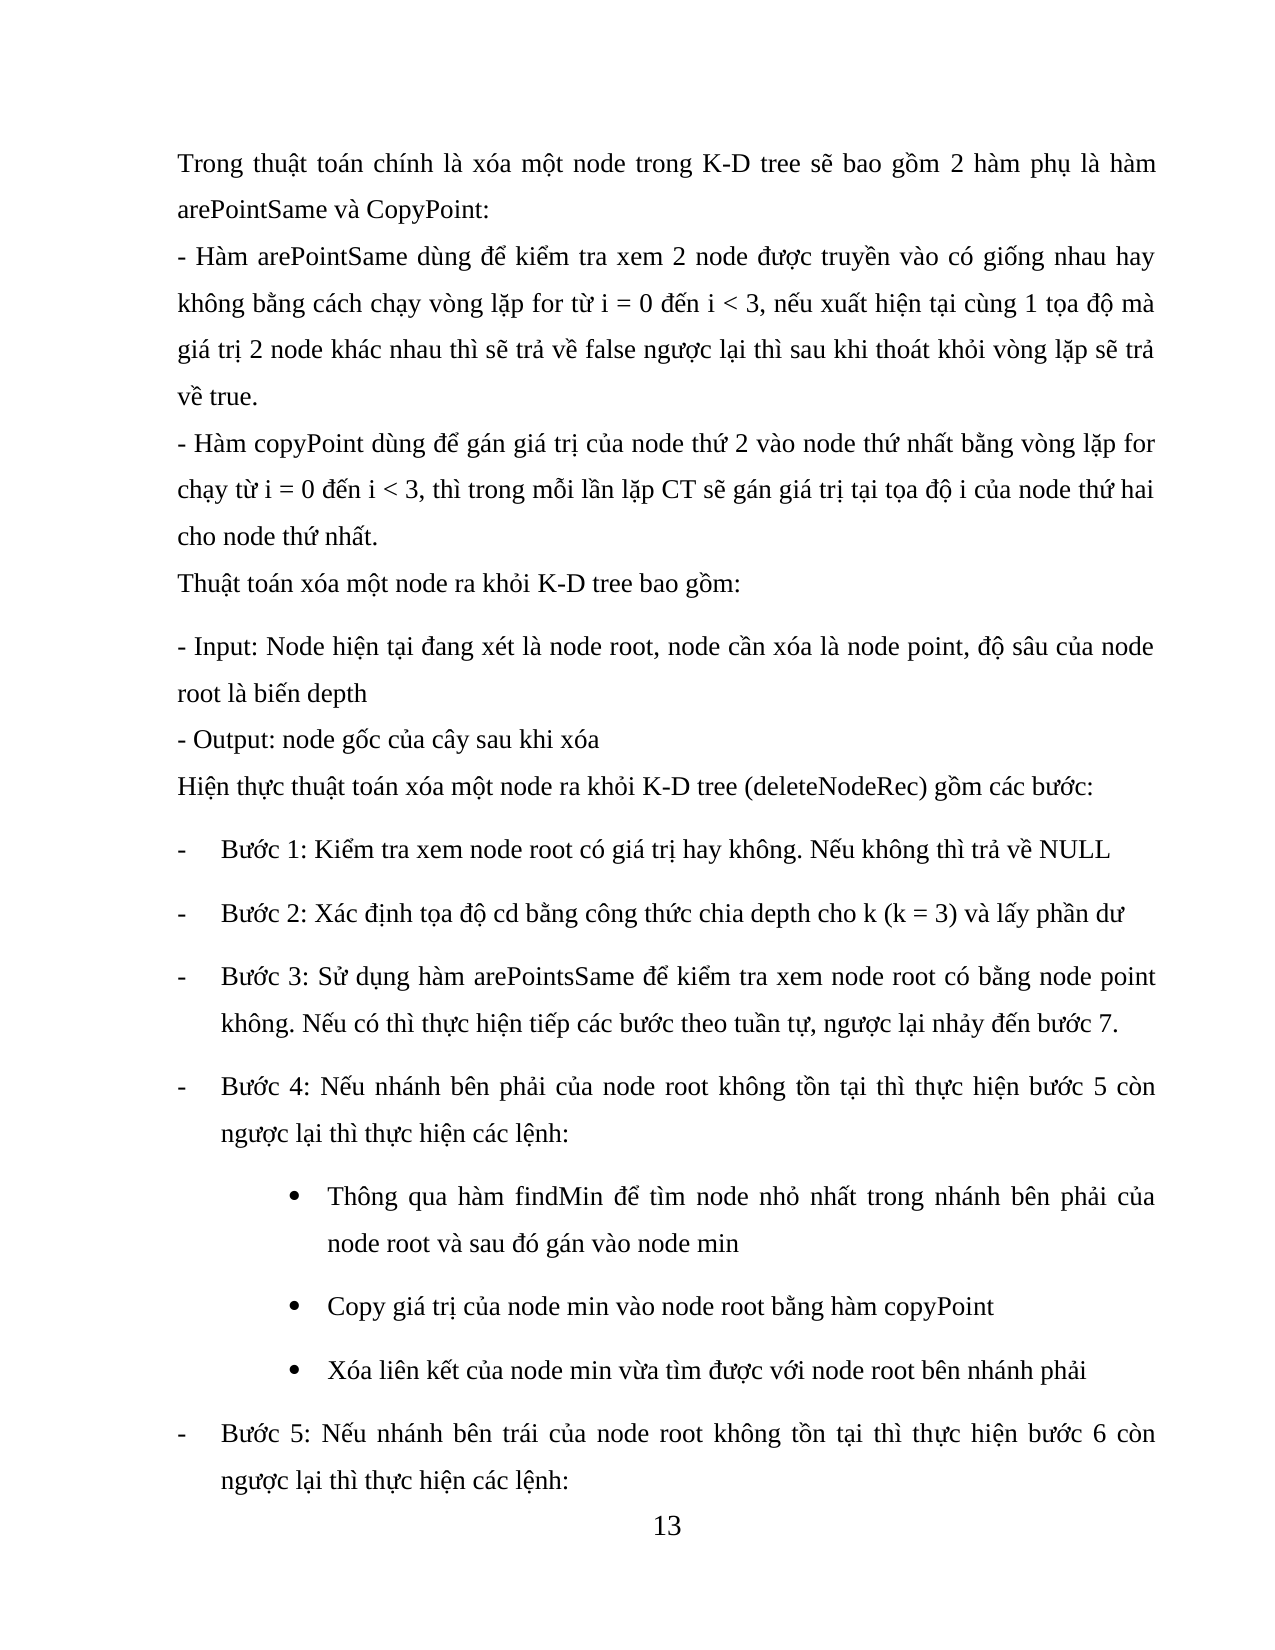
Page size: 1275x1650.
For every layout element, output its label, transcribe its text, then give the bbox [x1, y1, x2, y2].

list Bước 5: Nếu nhánh bên trái của node root không tồn tại thì thực hiện bước 6 còn ngược lại thì thực hiện các lệnh: [177, 1417, 1156, 1495]
list Bước 4: Nếu nhánh bên phải của node root không tồn tại thì thực hiện bước 5 còn ngược lại thì thực hiện các lệnh: [177, 1070, 1156, 1148]
text - Hàm copyPoint dùng để gán giá trị của node thứ 2 vào node thứ nhất bằng vòng lặp for chạy từ i = 0 đến i < 3, thì trong mỗi lần lặp CT sẽ gán giá trị tại tọa độ i của node thứ hai cho node thứ nhất. [177, 427, 1156, 551]
list Xóa liên kết của node min vừa tìm được với node root bên nhánh phải [289, 1354, 1156, 1385]
text - Output: node gốc của cây sau khi xóa [177, 724, 1156, 755]
list Copy giá trị của node min vào node root bằng hàm copyPoint [289, 1290, 1156, 1322]
list Bước 3: Sử dụng hàm arePointsSame để kiểm tra xem node root có bằng node point không. Nếu có thì thực hiện tiếp các bước theo tuần tự, ngược lại nhảy đến bước 7. [177, 960, 1156, 1038]
text - Input: Node hiện tại đang xét là node root, node cần xóa là node point, độ sâu của node root là biến depth [177, 630, 1156, 708]
text Thuật toán xóa một node ra khỏi K-D tree bao gồm: [177, 567, 1156, 598]
list Bước 1: Kiểm tra xem node root có giá trị hay không. Nếu không thì trả về NULL [177, 834, 1156, 865]
list Thông qua hàm findMin để tìm node nhỏ nhất trong nhánh bên phải của node root và sau đó gán vào node min [289, 1180, 1156, 1258]
list Bước 2: Xác định tọa độ cd bằng công thức chia depth cho k (k = 3) và lấy phần dư [177, 897, 1156, 928]
text Trong thuật toán chính là xóa một node trong K-D tree sẽ bao gồm 2 hàm phụ là hàm arePointSame và CopyPoint: [177, 147, 1156, 225]
text - Hàm arePointSame dùng để kiểm tra xem 2 node được truyền vào có giống nhau hay không bằng cách chạy vòng lặp for từ i = 0 đến i < 3, nếu xuất hiện tại cùng 1 tọa độ mà giá trị 2 node khác nhau thì sẽ trả về false ngược lại thì sau khi thoát khỏi vòng lặp sẽ trả về true. [177, 240, 1156, 411]
text Hiện thực thuật toán xóa một node ra khỏi K-D tree (deleteNodeRec) gồm các bước: [177, 770, 1156, 801]
